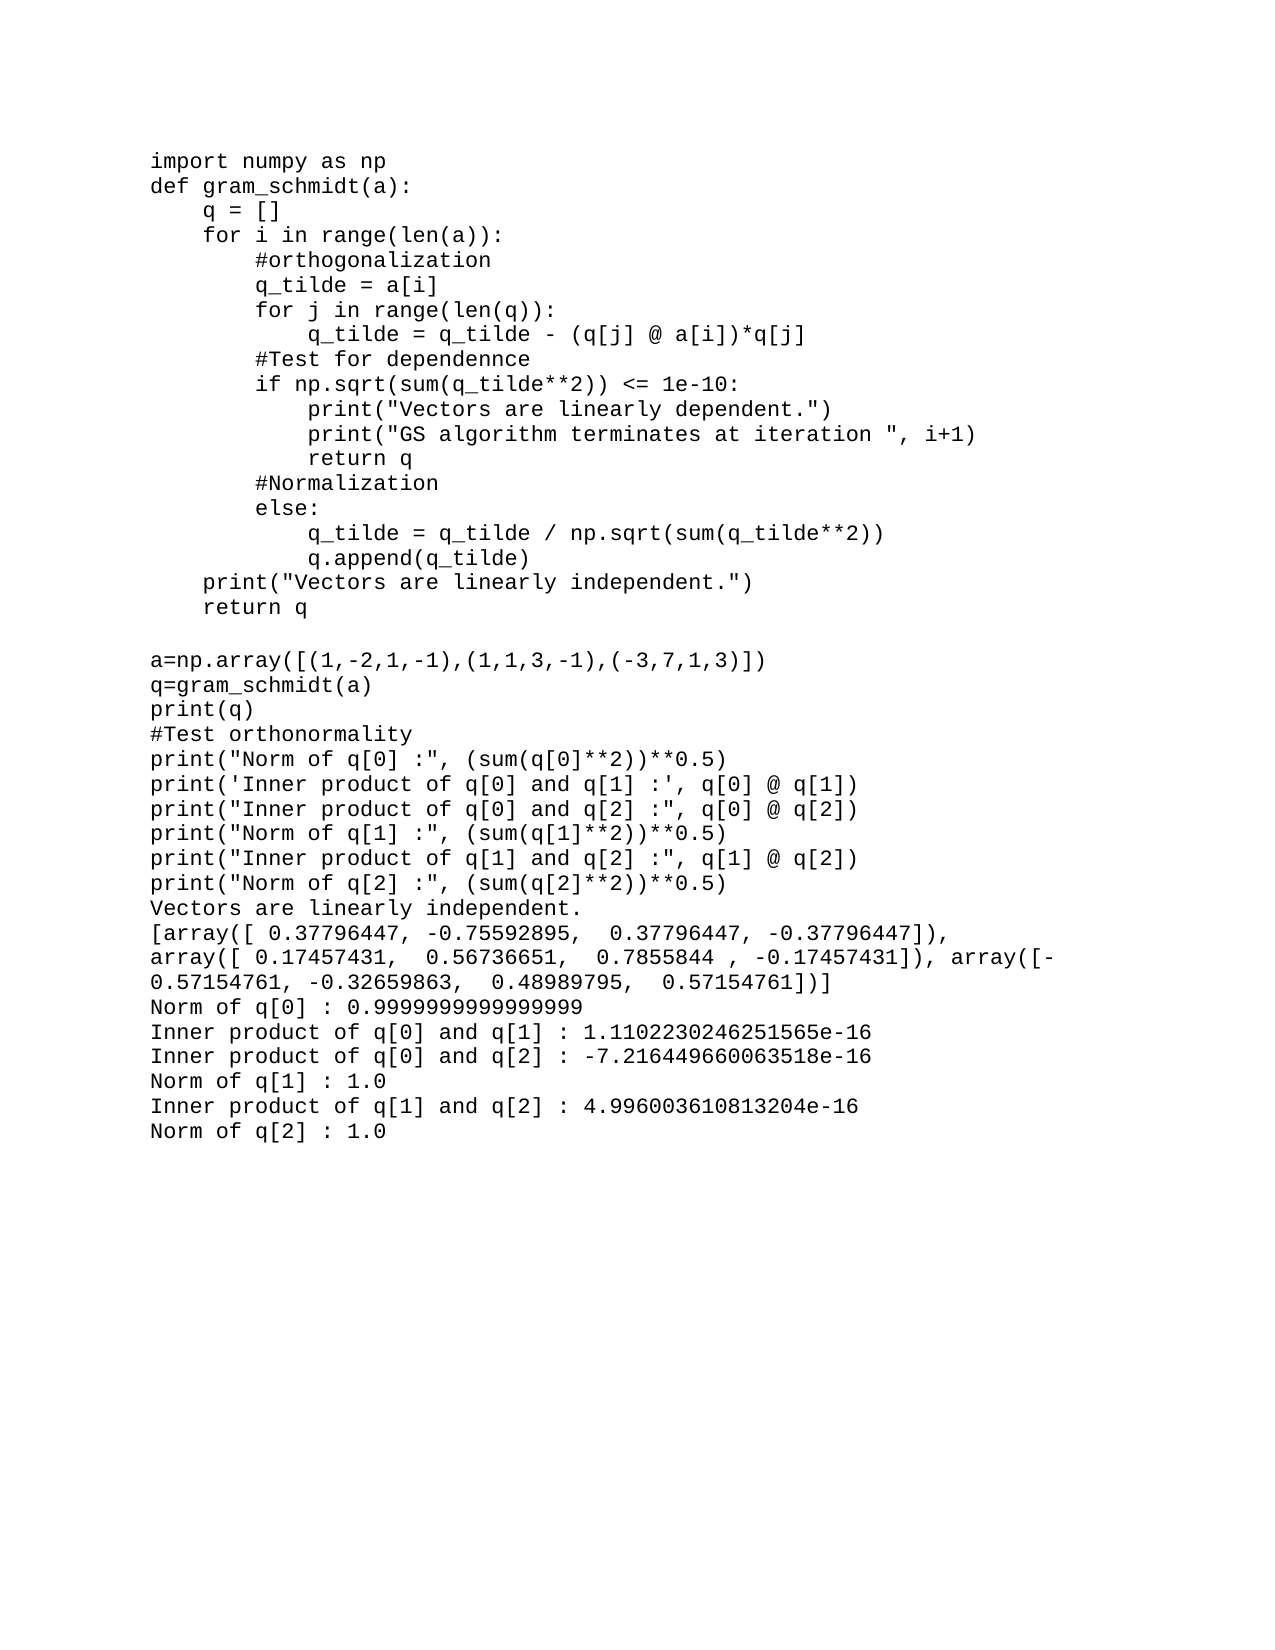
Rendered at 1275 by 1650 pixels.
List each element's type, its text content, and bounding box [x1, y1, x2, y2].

text #Test for dependennce [150, 348, 1125, 373]
text return q [150, 447, 1125, 472]
text print("Norm of q[1] :", (sum(q[1]**2))**0.5) [150, 823, 1125, 847]
text Inner product of q[0] and q[2] : -7.216449660063518e-16 [150, 1046, 1125, 1071]
text #Test orthonormality [150, 723, 1125, 748]
text def gram_schmidt(a): [150, 175, 1125, 199]
text q.append(q_tilde) [150, 547, 1125, 571]
text q_tilde = a[i] [150, 274, 1125, 299]
text Norm of q[2] : 1.0 [150, 1120, 1125, 1145]
text q_tilde = q_tilde - (q[j] @ a[i])*q[j] [150, 323, 1125, 348]
text Inner product of q[0] and q[1] : 1.1102230246251565e-16 [150, 1021, 1125, 1046]
text print("Vectors are linearly dependent.") [150, 398, 1125, 423]
text #orthogonalization [150, 249, 1125, 274]
text for i in range(len(a)): [150, 224, 1125, 249]
text for j in range(len(q)): [150, 299, 1125, 323]
text if np.sqrt(sum(q_tilde**2)) <= 1e-10: [150, 373, 1125, 398]
text import numpy as np [150, 150, 1125, 175]
text else: [150, 497, 1125, 522]
text print('Inner product of q[0] and q[1] :', q[0] @ q[1]) [150, 773, 1125, 798]
text return q [150, 596, 1125, 621]
text Inner product of q[1] and q[2] : 4.996003610813204e-16 [150, 1095, 1125, 1120]
text Vectors are linearly independent. [150, 897, 1125, 922]
text print("Vectors are linearly independent.") [150, 571, 1125, 596]
text print("Norm of q[0] :", (sum(q[0]**2))**0.5) [150, 748, 1125, 773]
text [array([ 0.37796447, -0.75592895, 0.37796447, -0.37796447]), array([ 0.17457431, 0.56736651, 0.7855844 , -0.17457431]), array([-0.57154761, -0.32659863, 0.48989795, 0.57154761])] [150, 922, 1125, 996]
text #Normalization [150, 472, 1125, 497]
text print("Norm of q[2] :", (sum(q[2]**2))**0.5) [150, 872, 1125, 897]
text print(q) [150, 699, 1125, 723]
text print("GS algorithm terminates at iteration ", i+1) [150, 423, 1125, 447]
text q = [] [150, 199, 1125, 224]
text print("Inner product of q[1] and q[2] :", q[1] @ q[2]) [150, 847, 1125, 872]
text print("Inner product of q[0] and q[2] :", q[0] @ q[2]) [150, 798, 1125, 823]
text q_tilde = q_tilde / np.sqrt(sum(q_tilde**2)) [150, 522, 1125, 547]
text a=np.array([(1,-2,1,-1),(1,1,3,-1),(-3,7,1,3)]) [150, 649, 1125, 674]
text Norm of q[1] : 1.0 [150, 1071, 1125, 1095]
text Norm of q[0] : 0.9999999999999999 [150, 996, 1125, 1021]
text q=gram_schmidt(a) [150, 674, 1125, 699]
